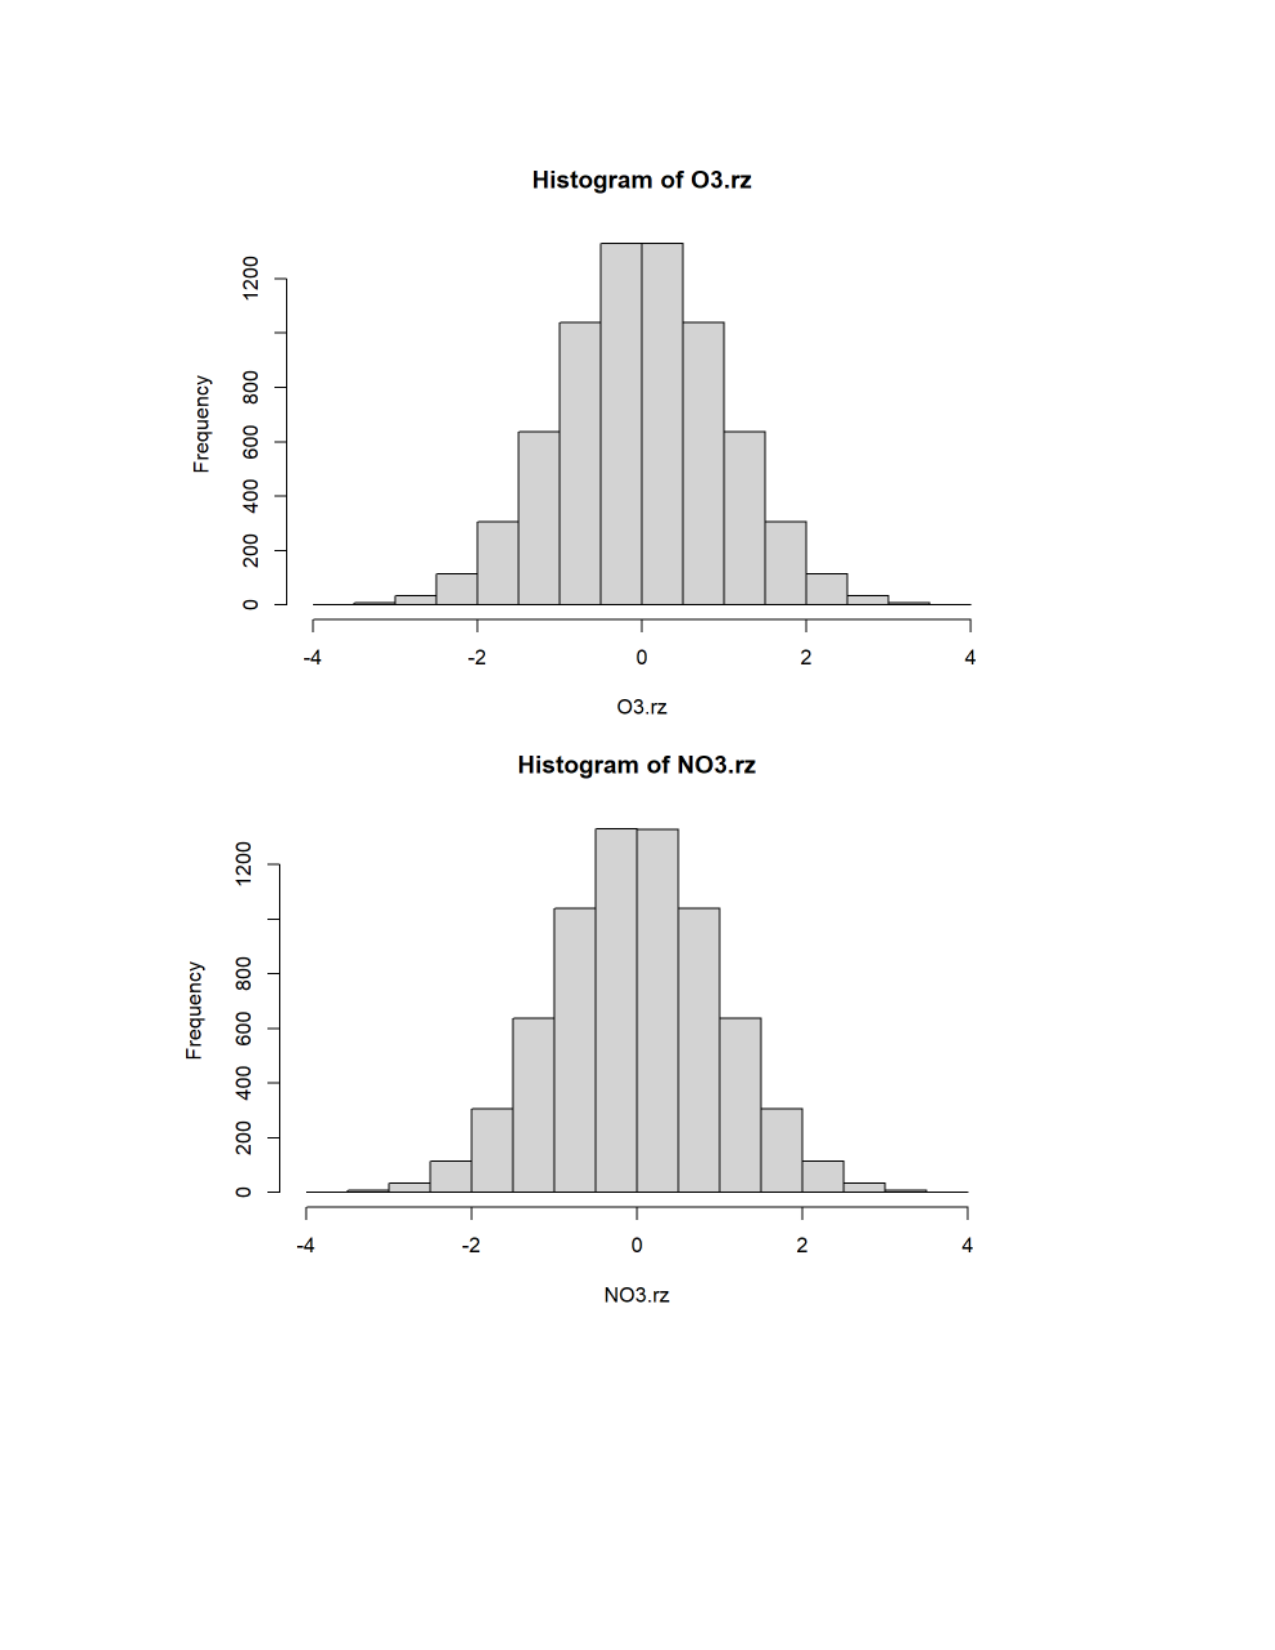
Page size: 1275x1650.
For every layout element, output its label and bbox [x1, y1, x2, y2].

picture [150, 740, 1025, 1321]
picture [150, 150, 1025, 734]
